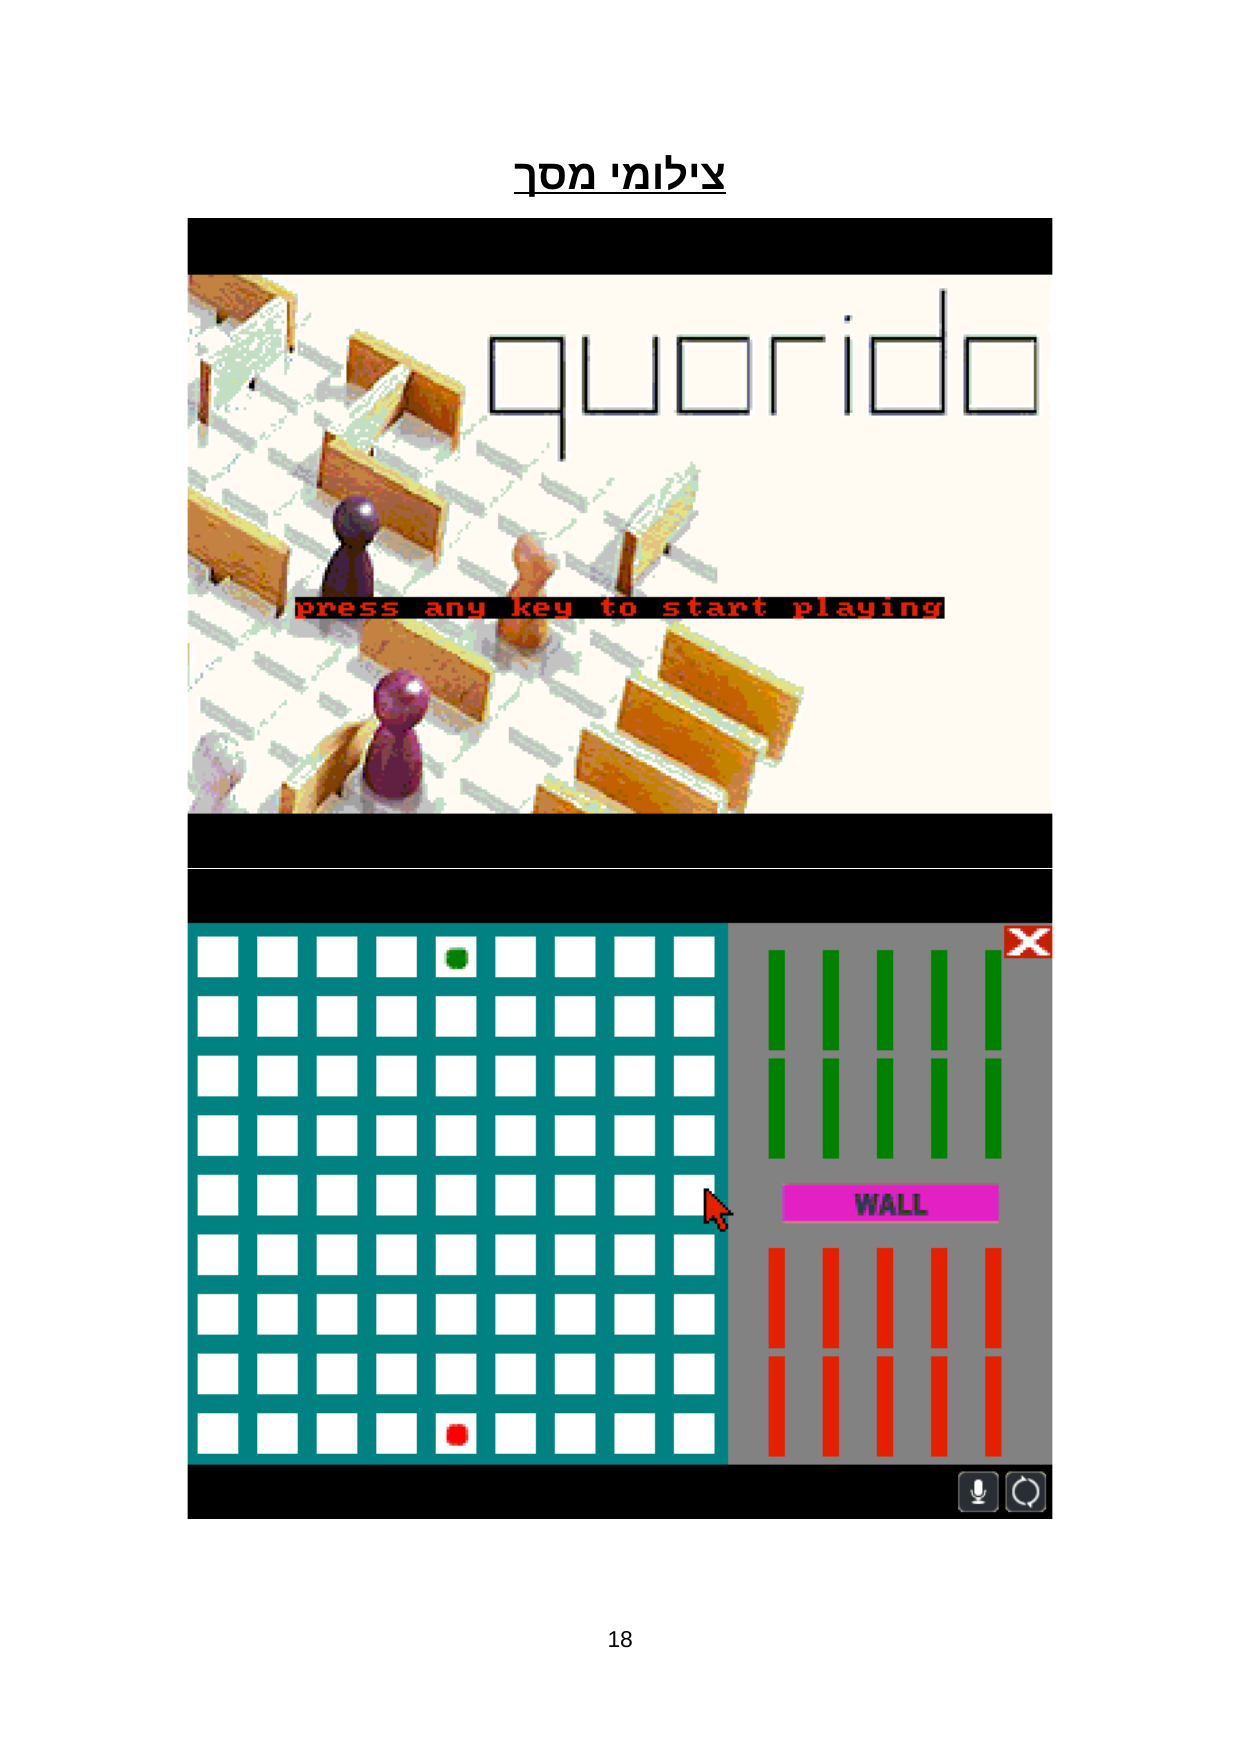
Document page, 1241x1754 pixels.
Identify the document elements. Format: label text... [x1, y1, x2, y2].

picture [187, 869, 1053, 1519]
picture [187, 218, 1053, 868]
text צילומי מסך [187, 150, 1053, 198]
